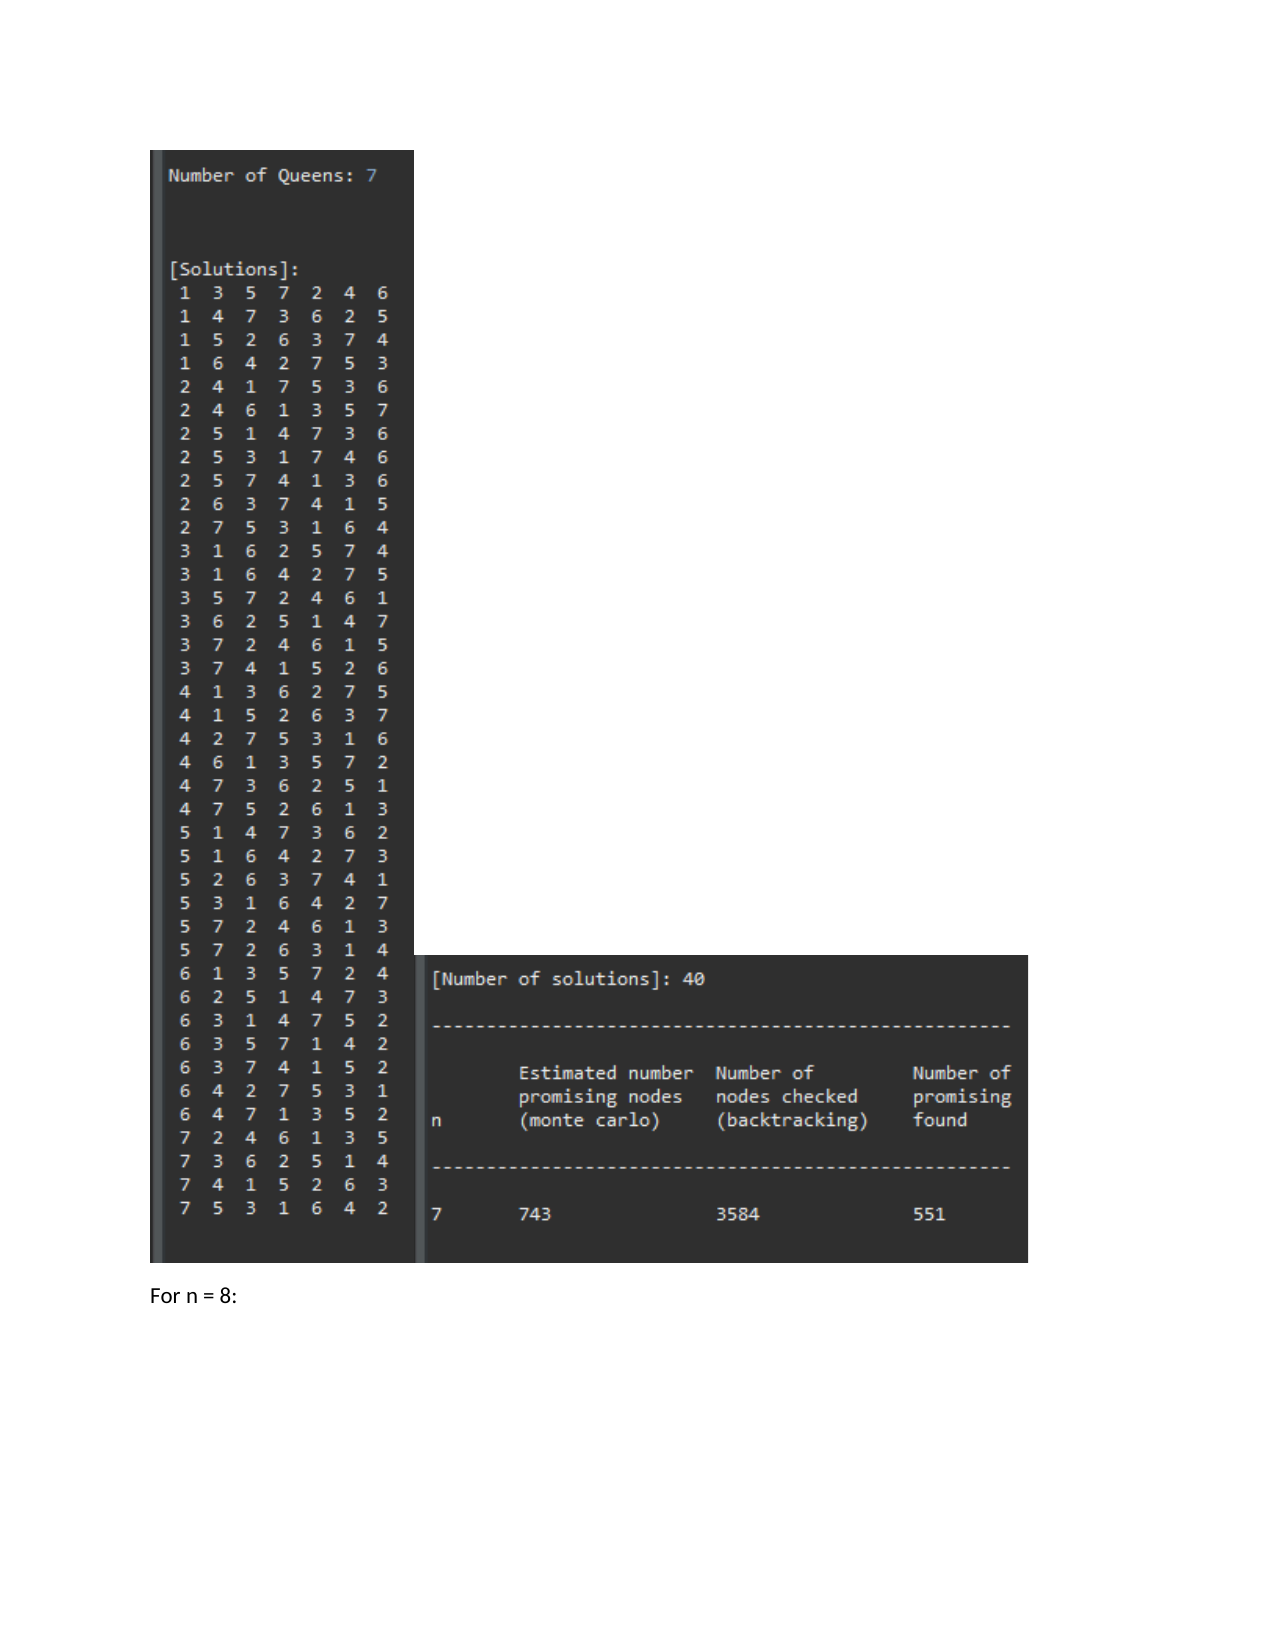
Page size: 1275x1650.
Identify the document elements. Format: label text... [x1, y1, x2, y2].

text For n = 8: [150, 1282, 1125, 1309]
picture [150, 150, 1029, 1263]
